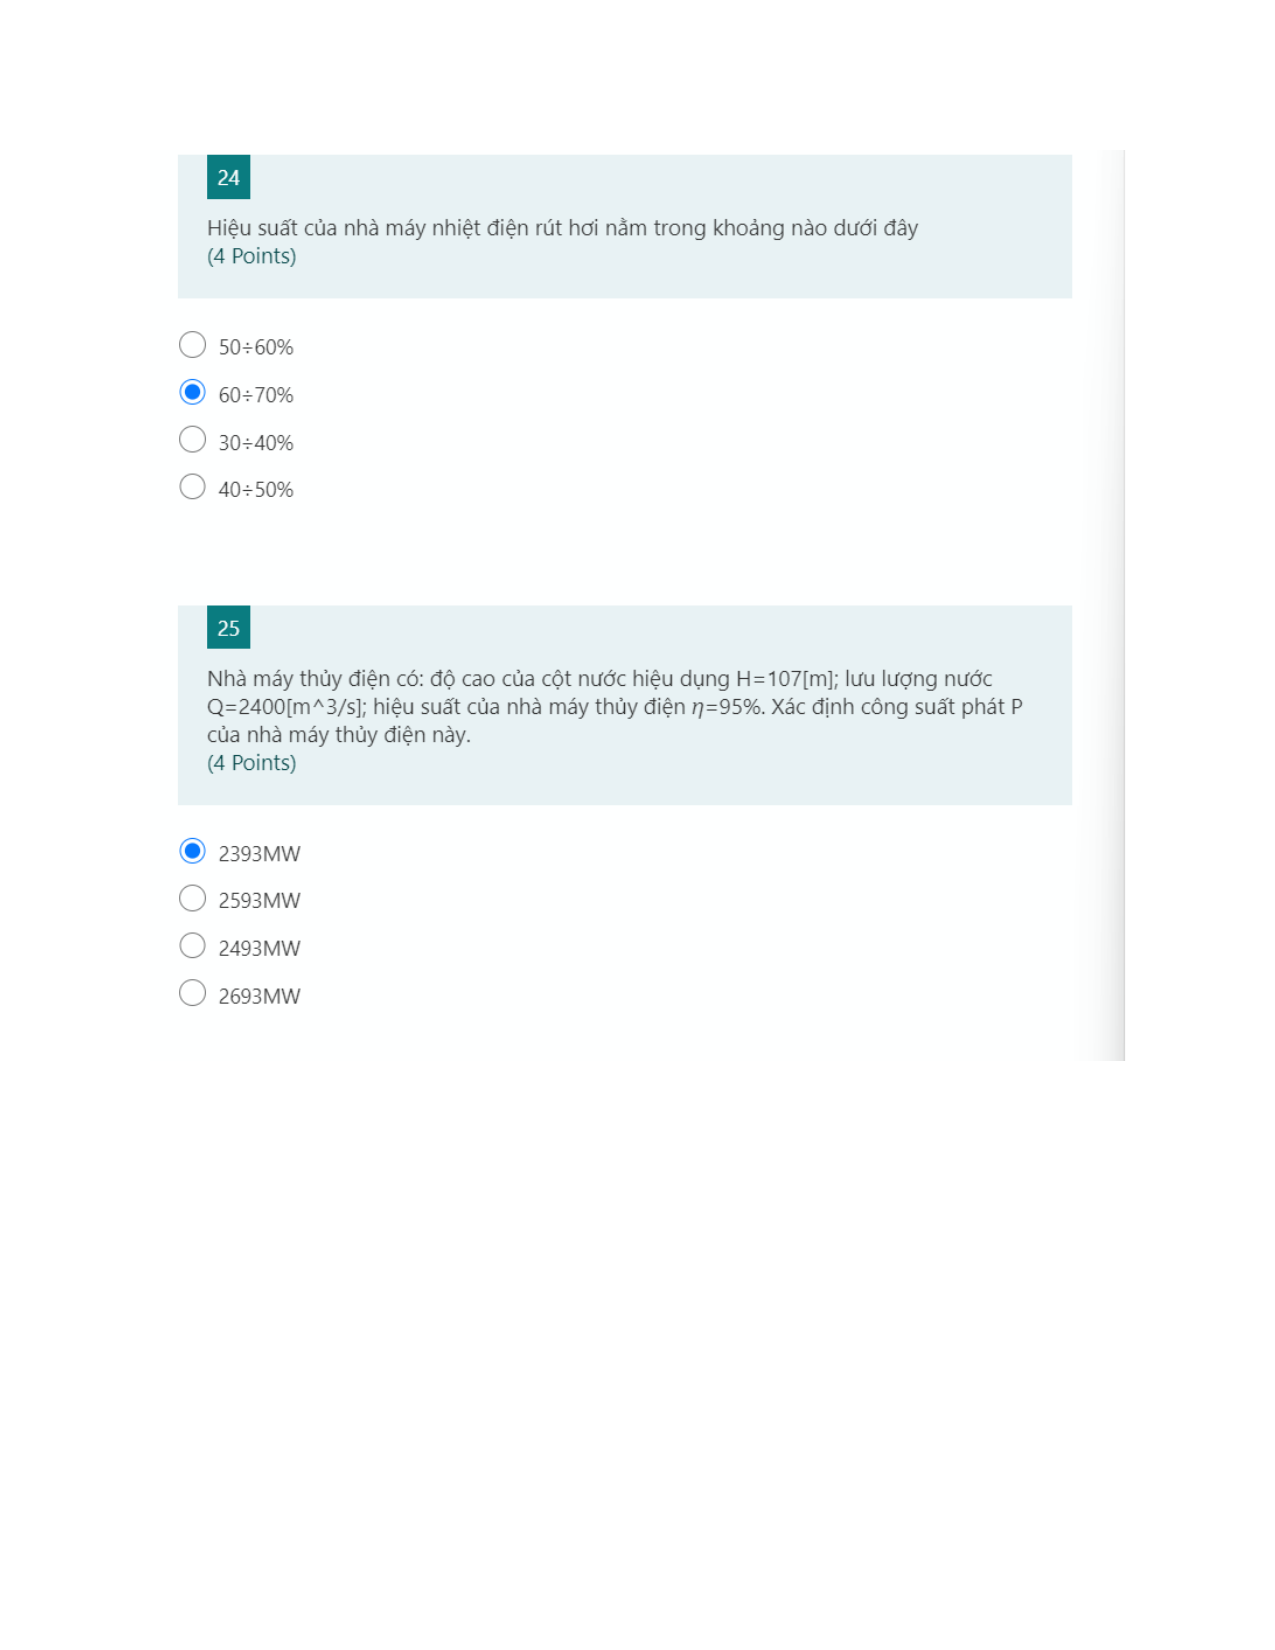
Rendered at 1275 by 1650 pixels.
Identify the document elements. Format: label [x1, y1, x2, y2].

picture [150, 150, 1125, 1061]
